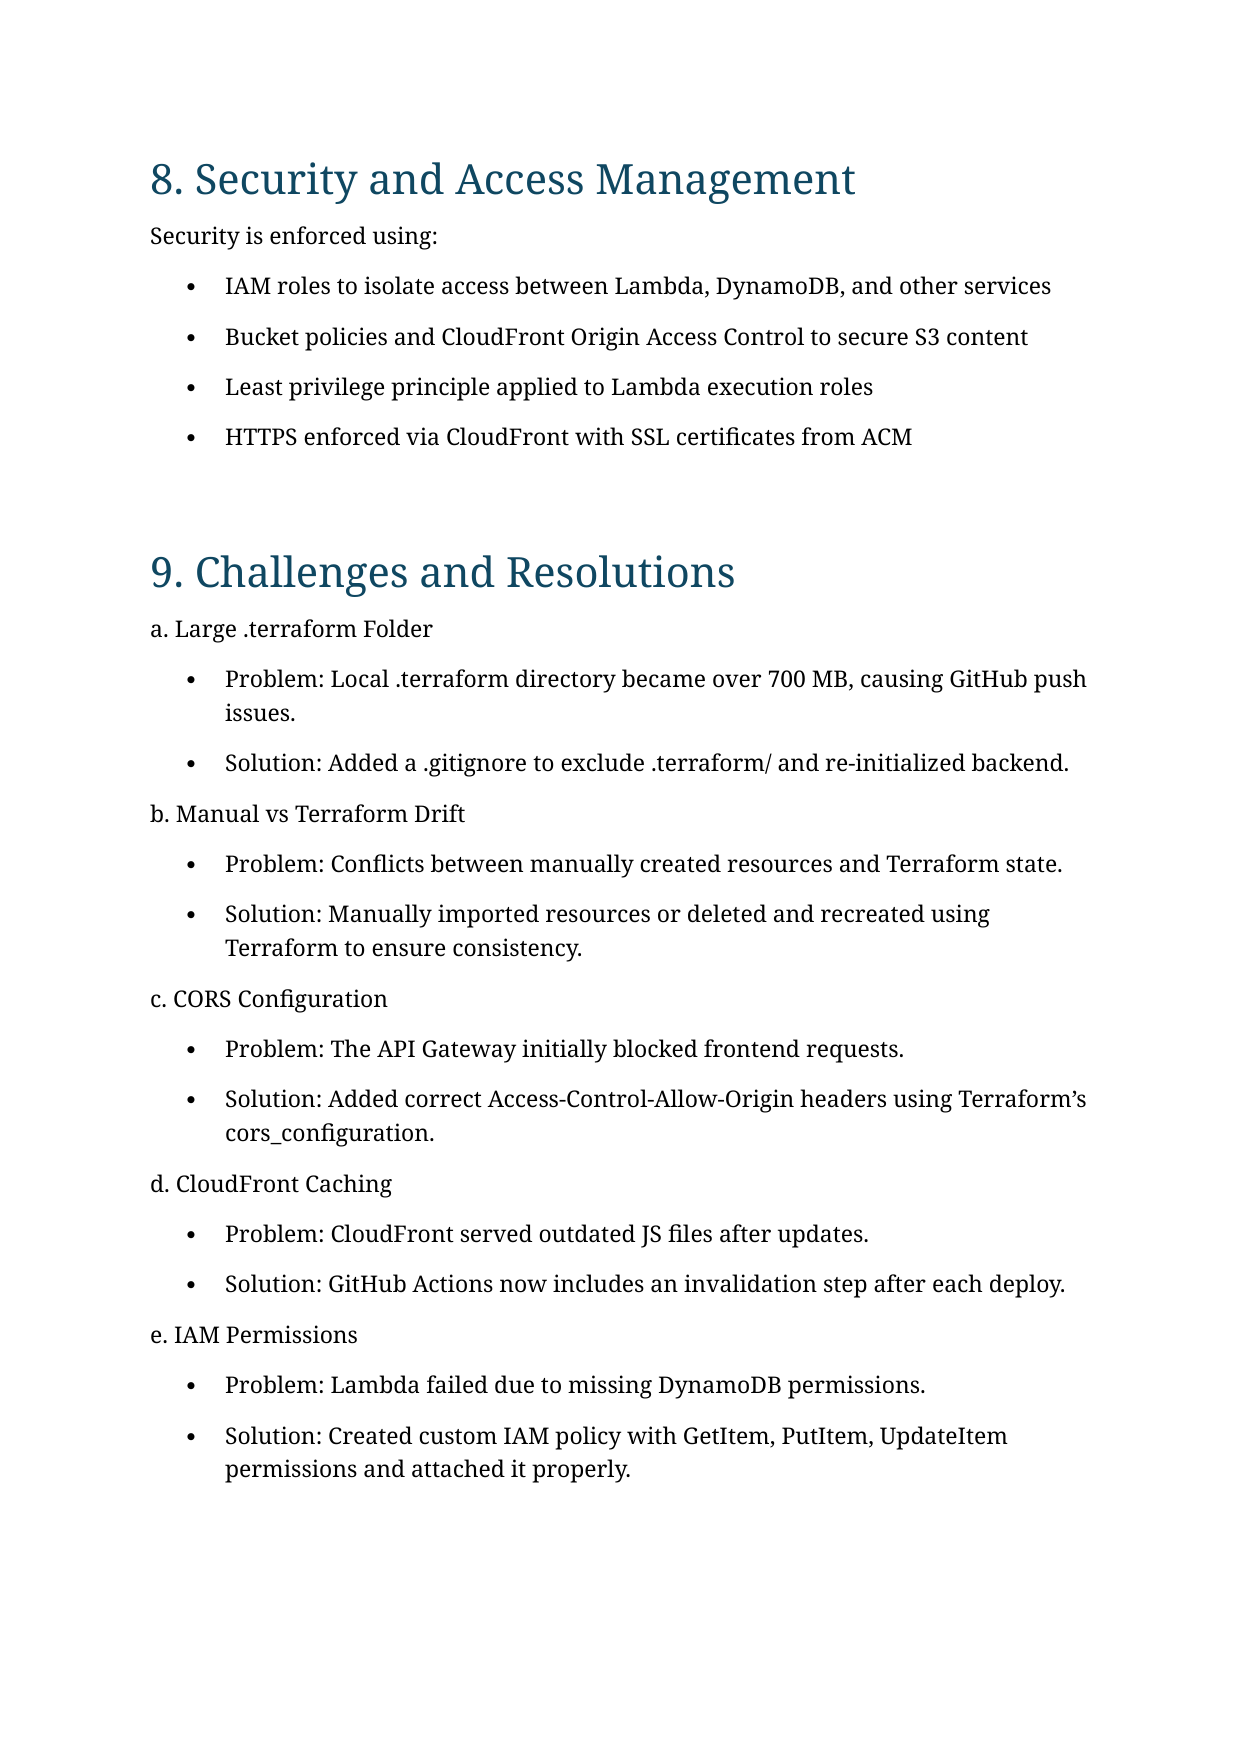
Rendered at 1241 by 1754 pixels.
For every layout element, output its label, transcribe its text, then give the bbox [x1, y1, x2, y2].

text e. IAM Permissions [150, 1319, 1090, 1350]
list Problem: Conflicts between manually created resources and Terraform state. [187, 848, 1090, 879]
text Security is enforced using: [150, 219, 1090, 251]
subtitle 9. Challenges and Resolutions [150, 543, 1090, 600]
list Problem: The API Gateway initially blocked frontend requests. [187, 1033, 1090, 1064]
list Solution: Added a .gitignore to exclude .terraform/ and re-initialized backend. [187, 747, 1090, 778]
list Problem: Local .terraform directory became over 700 MB, causing GitHub push issues. [187, 663, 1090, 728]
list HTTPS enforced via CloudFront with SSL certificates from ACM [187, 421, 1090, 452]
text a. Large .terraform Folder [150, 612, 1090, 644]
list Problem: Lambda failed due to missing DynamoDB permissions. [187, 1369, 1090, 1400]
list Solution: Manually imported resources or deleted and recreated using Terraform to ensure consistency. [187, 898, 1090, 963]
text b. Manual vs Terraform Drift [150, 797, 1090, 829]
text d. CloudFront Caching [150, 1167, 1090, 1199]
list Bucket policies and CloudFront Origin Access Control to secure S3 content [187, 320, 1090, 352]
list Solution: Added correct Access-Control-Allow-Origin headers using Terraform’s cors_configuration. [187, 1083, 1090, 1148]
list Problem: CloudFront served outdated JS files after updates. [187, 1218, 1090, 1249]
list Least privilege principle applied to Lambda execution roles [187, 371, 1090, 402]
subtitle 8. Security and Access Management [150, 150, 1090, 207]
list Solution: GitHub Actions now includes an invalidation step after each deploy. [187, 1268, 1090, 1299]
text c. CORS Configuration [150, 982, 1090, 1014]
list Solution: Created custom IAM policy with GetItem, PutItem, UpdateItem permissions and attached it properly. [187, 1419, 1090, 1484]
list IAM roles to isolate access between Lambda, DynamoDB, and other services [187, 270, 1090, 301]
